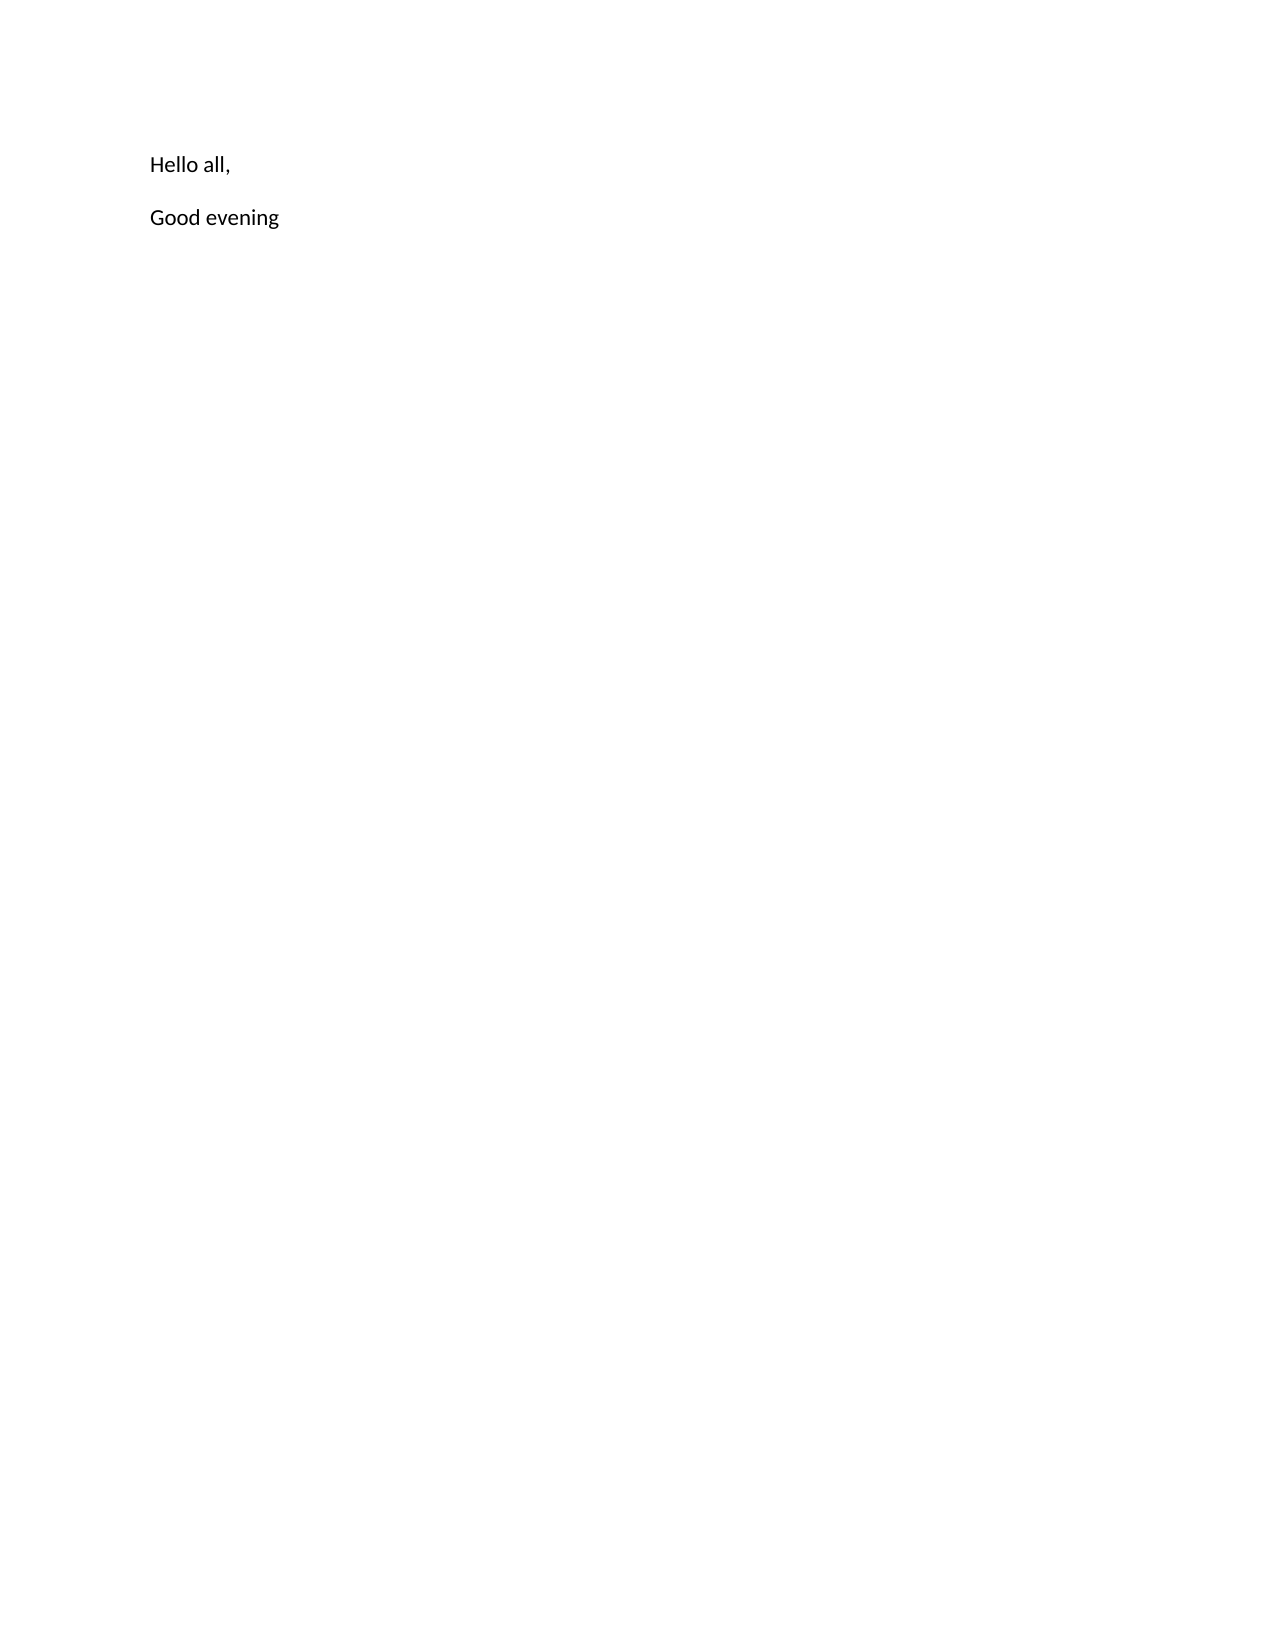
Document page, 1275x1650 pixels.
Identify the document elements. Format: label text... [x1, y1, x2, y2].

text Good evening [150, 203, 1125, 231]
text Hello all, [150, 150, 1125, 178]
